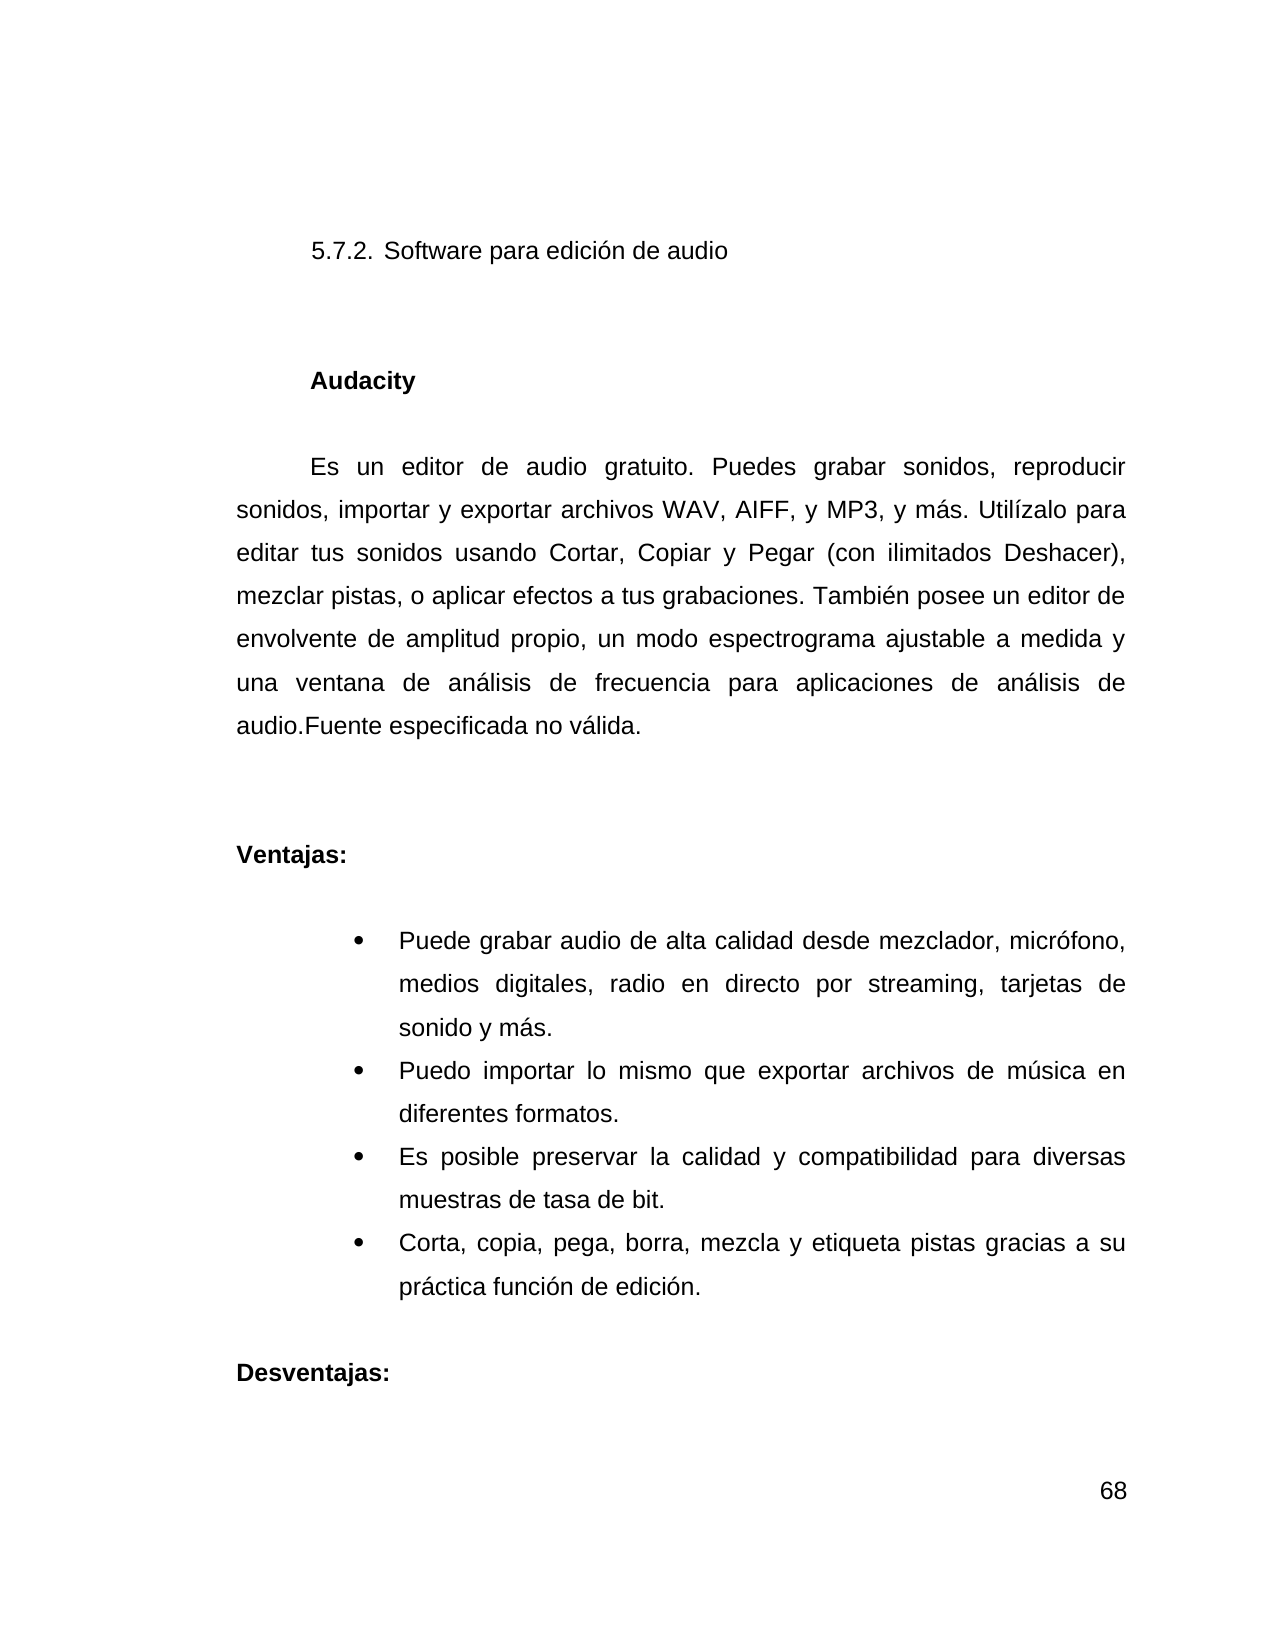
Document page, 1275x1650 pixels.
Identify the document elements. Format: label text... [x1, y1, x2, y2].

text Ventajas: [236, 840, 1127, 869]
list Es posible preservar la calidad y compatibilidad para diversas muestras de tasa de bit. [354, 1142, 1127, 1214]
list Puede grabar audio de alta calidad desde mezclador, micrófono, medios digitales, radio en directo por streaming, tarjetas de sonido y más. [354, 926, 1127, 1041]
list Software para edición de audio [311, 236, 1127, 265]
text Desventajas: [236, 1358, 1127, 1387]
list Corta, copia, pega, borra, mezcla y etiqueta pistas gracias a su práctica función de edición. [354, 1228, 1127, 1300]
text Es un editor de audio gratuito. Puedes grabar sonidos, reproducir sonidos, importar y exportar archivos WAV, AIFF, y MP3, y más. Utilízalo para editar tus sonidos usando Cortar, Copiar y Pegar (con ilimitados Deshacer), mezclar pistas, o aplicar efectos a tus grabaciones. También posee un editor de envolvente de amplitud propio, un modo espectrograma ajustable a medida y una ventana de análisis de frecuencia para aplicaciones de análisis de audio. [236, 452, 1127, 739]
list Puedo importar lo mismo que exportar archivos de música en diferentes formatos. [354, 1056, 1127, 1128]
text Audacity [236, 366, 1127, 394]
